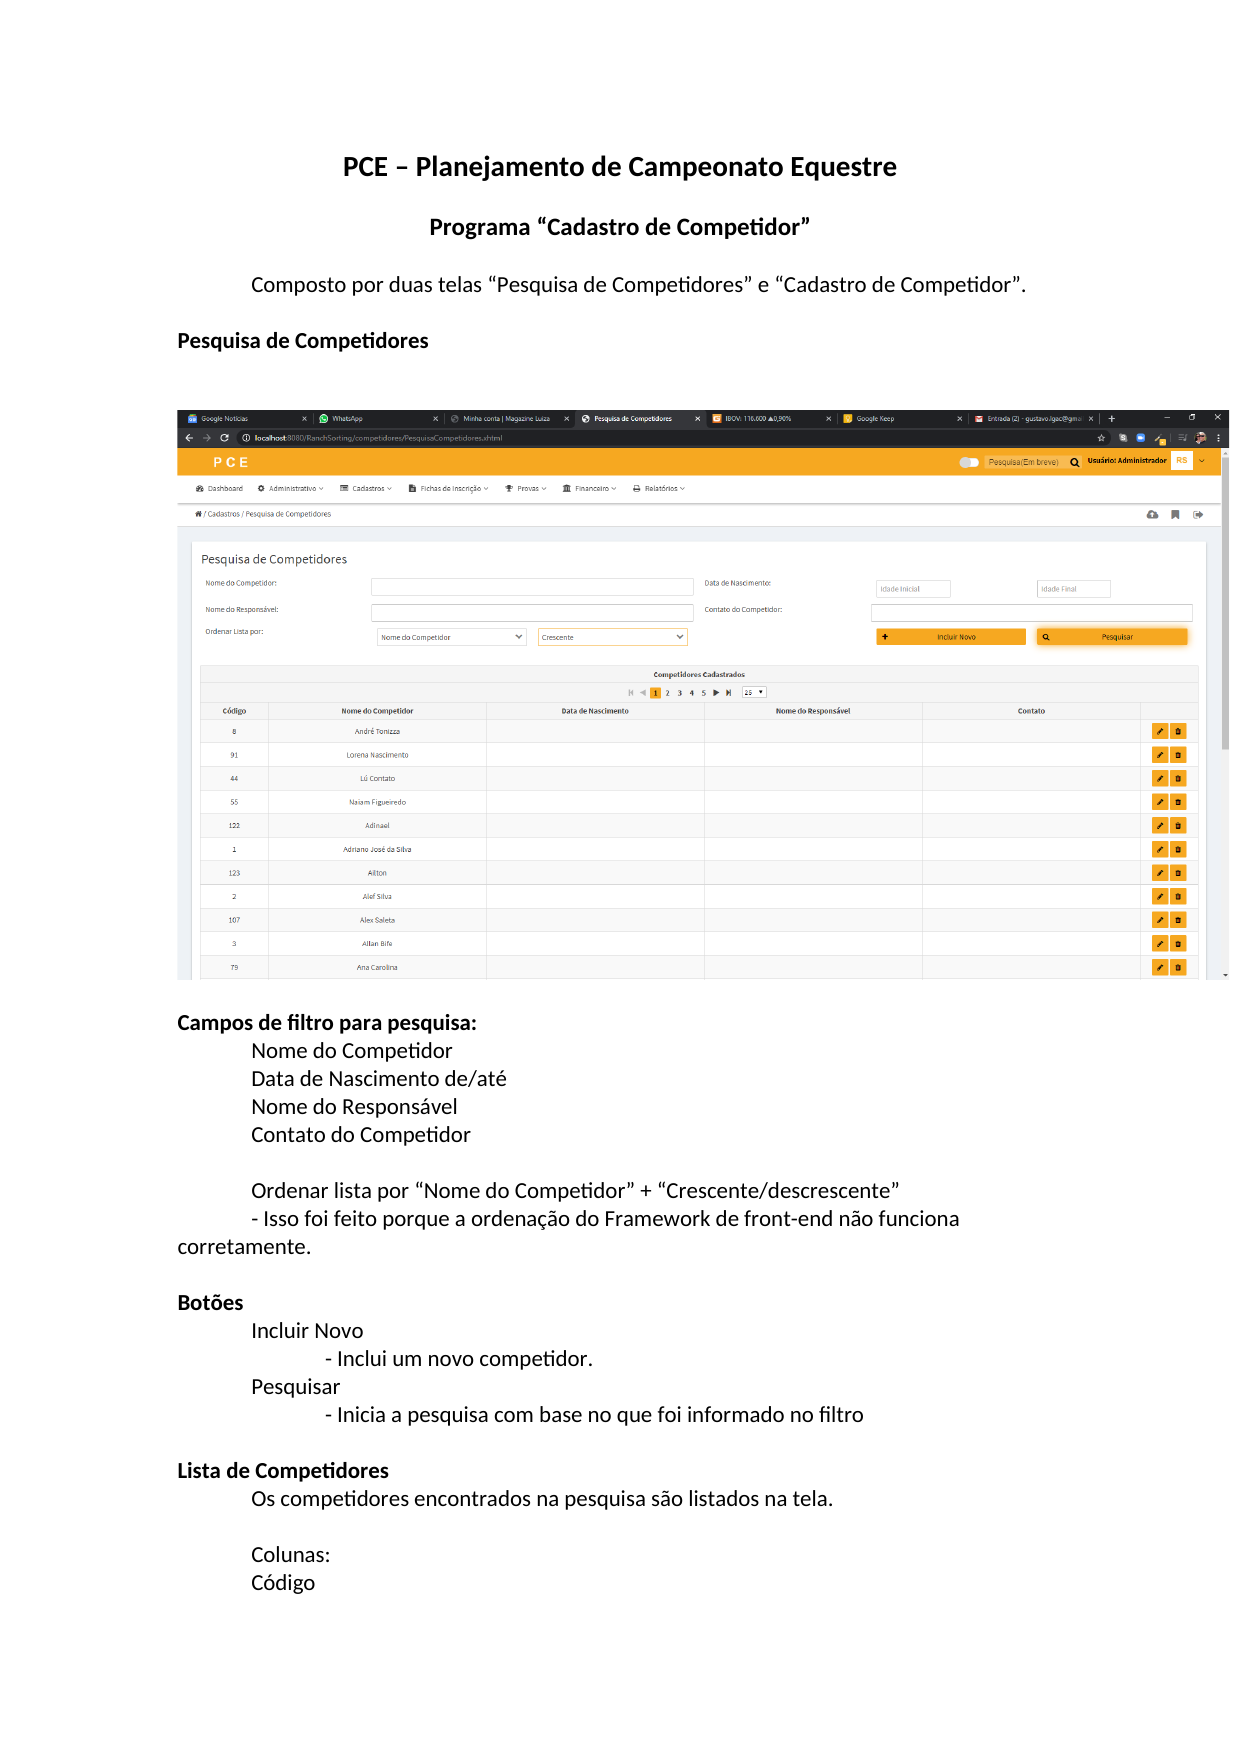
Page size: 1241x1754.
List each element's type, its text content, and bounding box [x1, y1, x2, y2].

text Ordenar lista por “Nome do Competidor” + “Crescente/descrescente” [177, 1176, 1063, 1204]
text Lista de Competidores [177, 1456, 1063, 1484]
text Os competidores encontrados na pesquisa são listados na tela. [177, 1484, 1063, 1512]
text Pesquisar [177, 1372, 1063, 1400]
text Pesquisa de Competidores [177, 326, 1063, 354]
text Colunas: [177, 1540, 1063, 1568]
text Campos de filtro para pesquisa: [177, 1008, 1063, 1036]
text PCE – Planejamento de Campeonato Equestre [177, 148, 1063, 183]
text Nome do Competidor [177, 1036, 1063, 1064]
text - Isso foi feito porque a ordenação do Framework de front-end não funciona corretamente. [177, 1204, 1063, 1260]
text Botões [177, 1288, 1063, 1316]
text Nome do Responsável [177, 1092, 1063, 1120]
text Programa “Cadastro de Competidor” [177, 211, 1063, 242]
text - Inclui um novo competidor. [177, 1344, 1063, 1372]
text - Inicia a pesquisa com base no que foi informado no filtro [177, 1400, 1063, 1428]
text Composto por duas telas “Pesquisa de Competidores” e “Cadastro de Competidor”. [177, 270, 1063, 298]
text Data de Nascimento de/até [177, 1064, 1063, 1092]
picture [177, 410, 1230, 980]
text Contato do Competidor [177, 1120, 1063, 1148]
text Incluir Novo [177, 1316, 1063, 1344]
text Código [177, 1568, 1063, 1596]
